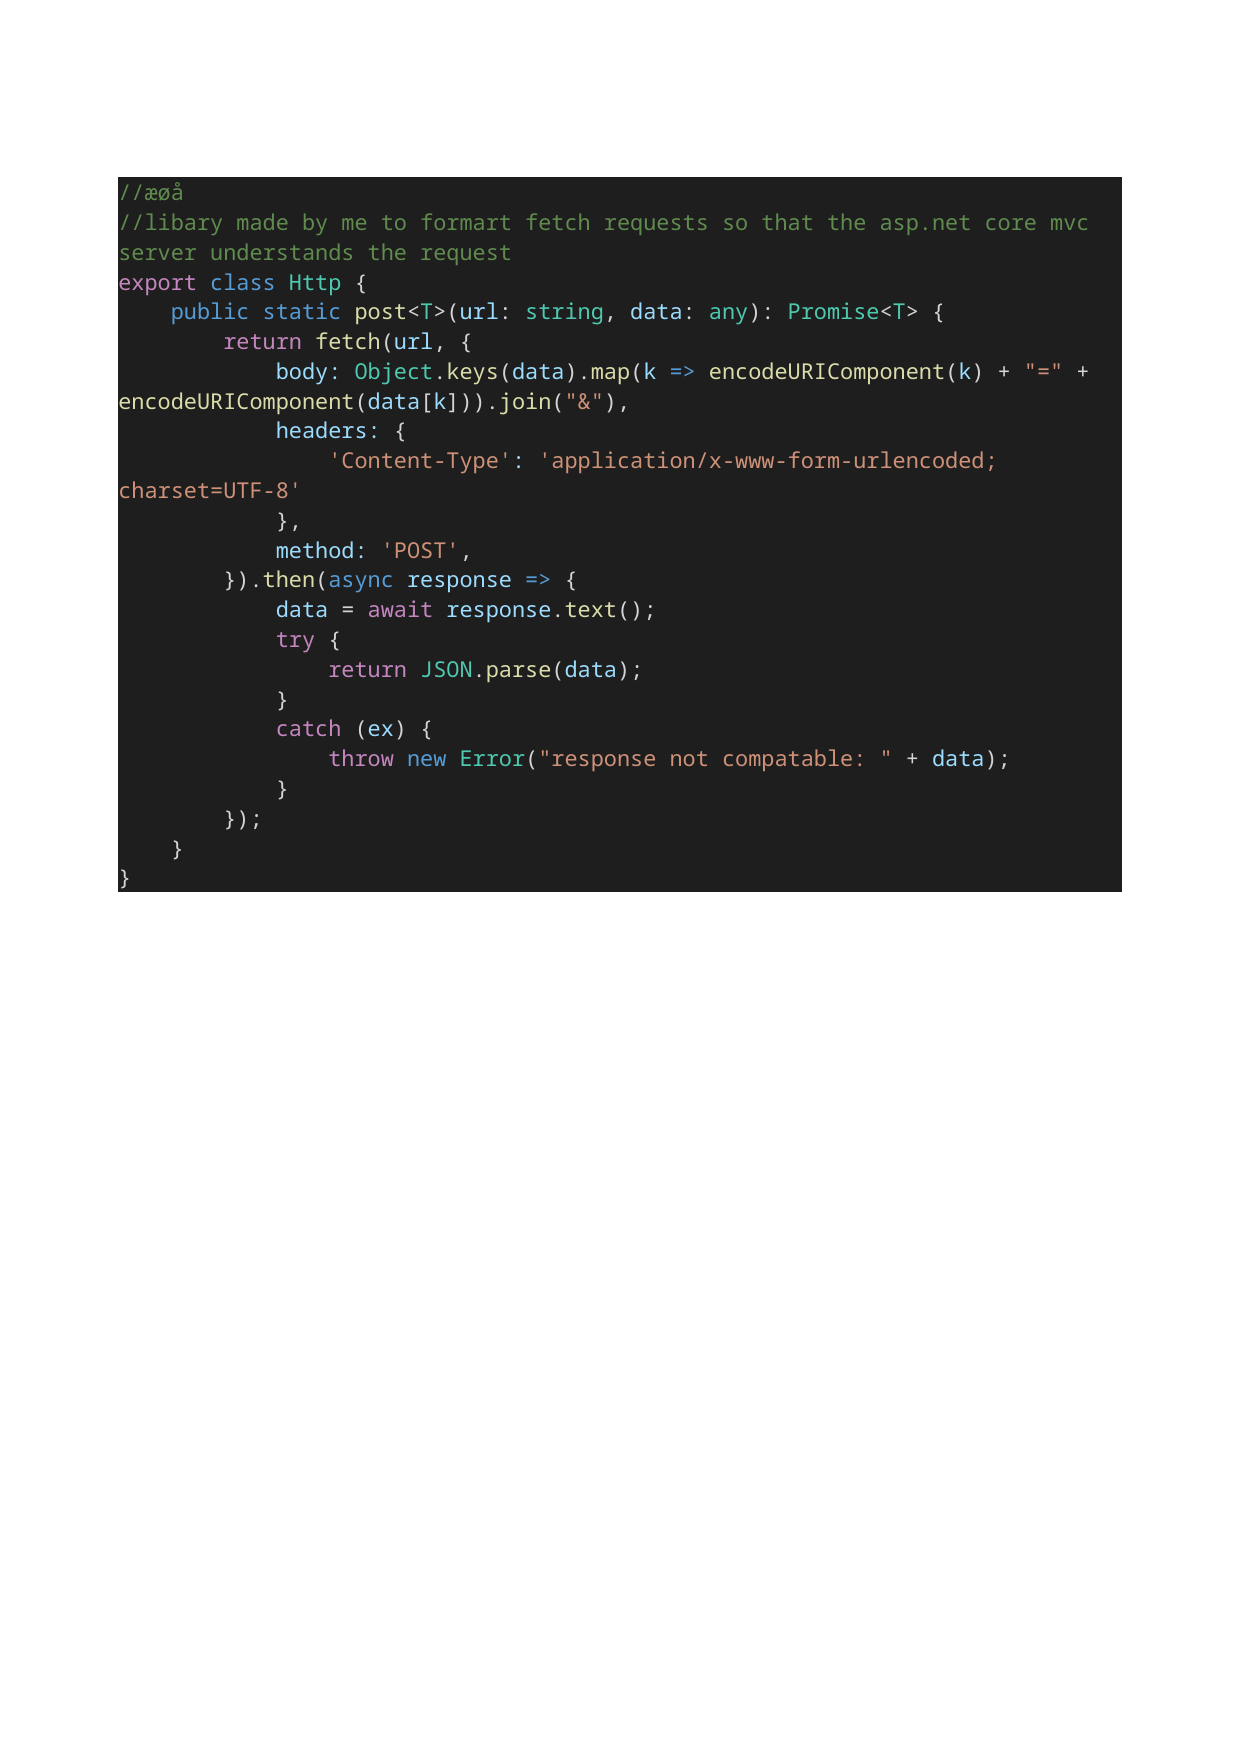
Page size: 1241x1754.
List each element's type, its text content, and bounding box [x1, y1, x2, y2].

text data = await response.text(); [118, 594, 1122, 624]
text catch (ex) { [118, 713, 1122, 743]
text }, [118, 505, 1122, 535]
text body: Object.keys(data).map(k => encodeURIComponent(k) + "=" + encodeURIComponent(data[k])).join("&"), [118, 356, 1122, 416]
text 'Content-Type': 'application/x-www-form-urlencoded; charset=UTF-8' [118, 445, 1122, 505]
text return JSON.parse(data); [118, 654, 1122, 684]
text } [118, 833, 1122, 862]
text } [118, 684, 1122, 713]
text //libary made by me to formart fetch requests so that the asp.net core mvc server understands the request [118, 207, 1122, 267]
text headers: { [118, 416, 1122, 445]
text }).then(async response => { [118, 564, 1122, 594]
text } [118, 773, 1122, 803]
text //æøå [118, 177, 1122, 207]
text try { [118, 624, 1122, 654]
text return fetch(url, { [118, 326, 1122, 356]
text public static post<T>(url: string, data: any): Promise<T> { [118, 296, 1122, 326]
text throw new Error("response not compatable: " + data); [118, 743, 1122, 773]
text }); [118, 803, 1122, 833]
text method: 'POST', [118, 535, 1122, 564]
text } [118, 862, 1122, 892]
text export class Http { [118, 267, 1122, 296]
